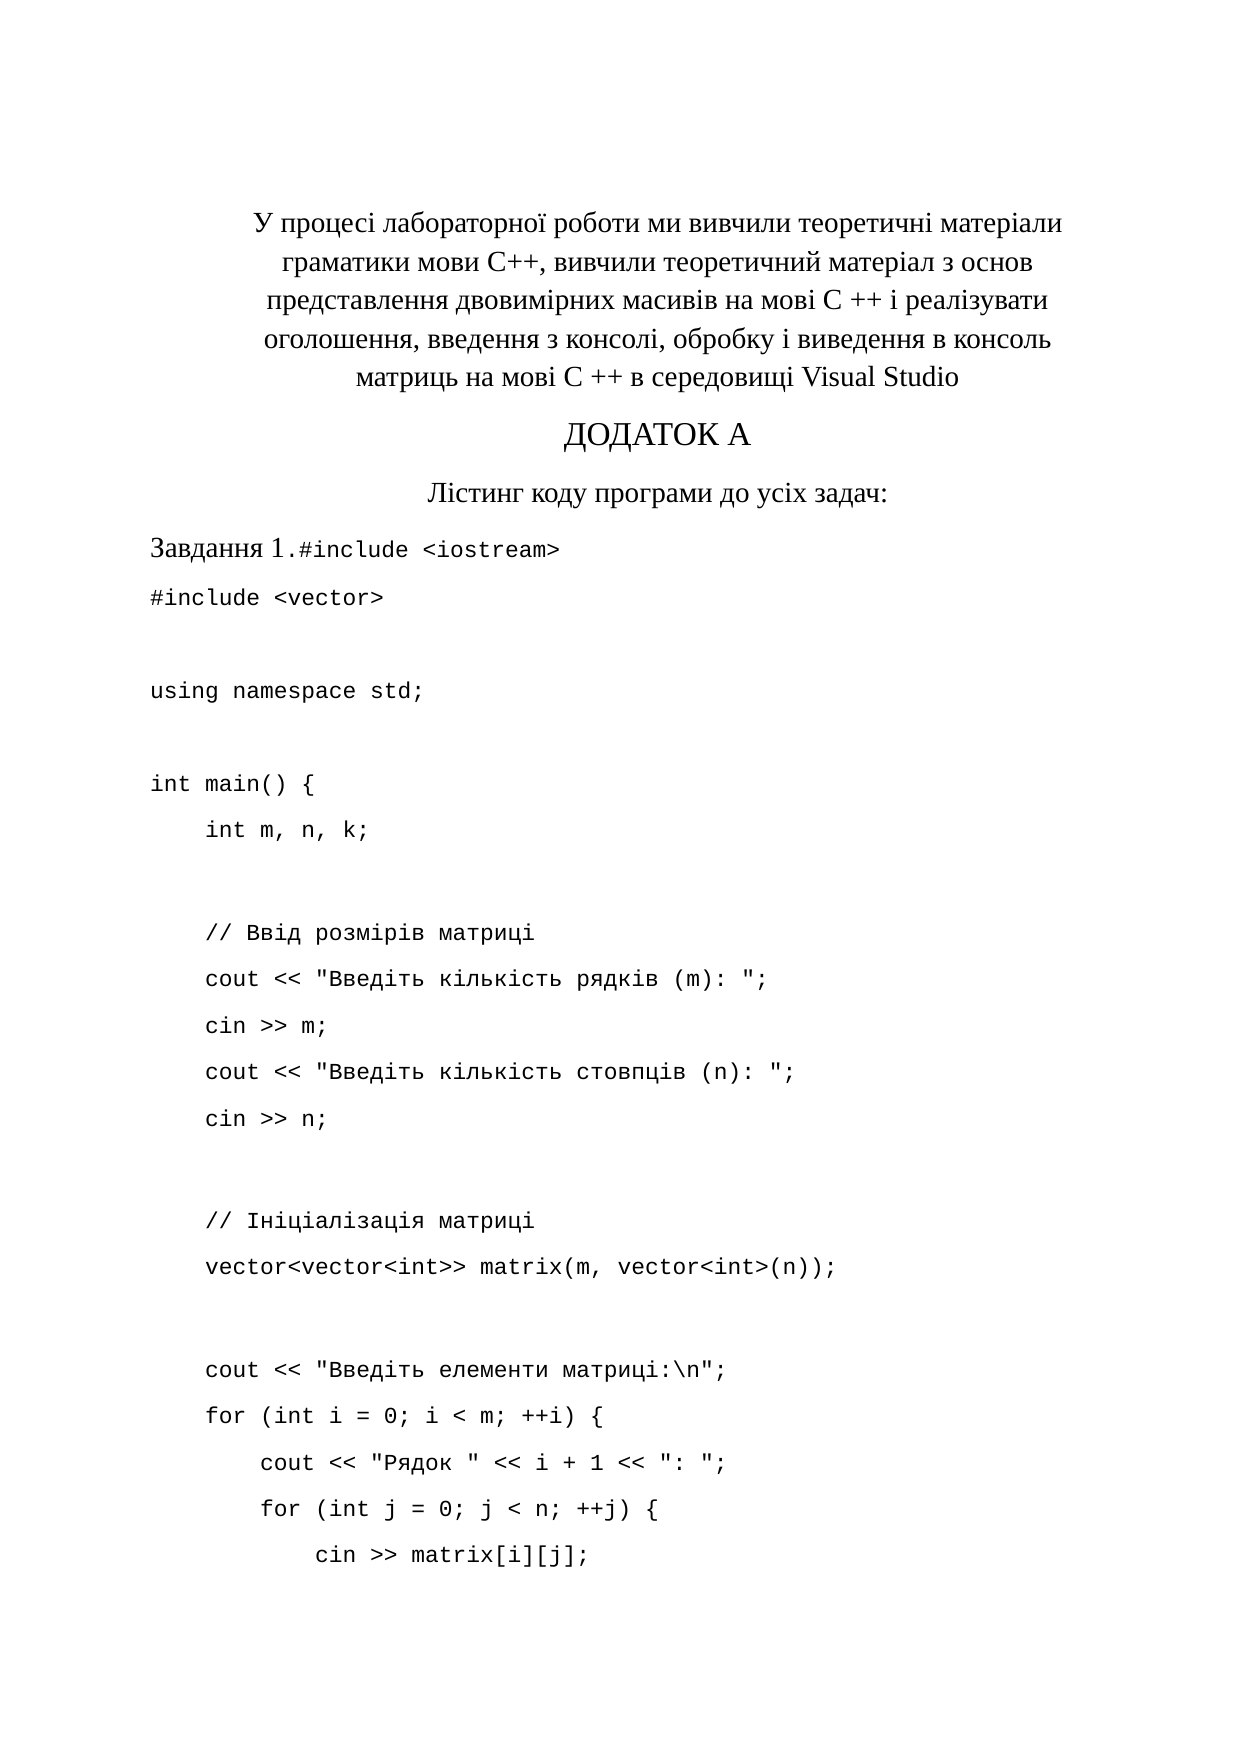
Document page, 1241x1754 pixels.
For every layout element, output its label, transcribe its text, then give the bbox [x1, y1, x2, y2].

text for (int i = 0; i < m; ++i) { [150, 1404, 1090, 1430]
text using namespace std; [150, 679, 1090, 705]
text cin >> n; [150, 1107, 1090, 1133]
text for (int j = 0; j < n; ++j) { [150, 1497, 1090, 1523]
text vector<vector<int>> matrix(m, vector<int>(n)); [150, 1256, 1090, 1282]
text Лістинг коду програми до усіх задач: [225, 475, 1090, 509]
text Завдання 1.#include <iostream> [150, 531, 1090, 565]
text У процесі лабораторної роботи ми вивчили теоретичні матеріали граматики мови C++, вивчили теоретичний матеріал з основ представлення двовимірних масивів на мові С ++ і реалізувати оголошення, введення з консолі, обробку і виведення в консоль матриць на мові C ++ в середовищі Visual Studio [225, 205, 1090, 393]
text cout << "Введіть елементи матриці:\n"; [150, 1358, 1090, 1384]
text #include <vector> [150, 586, 1090, 612]
text cout << "Рядок " << i + 1 << ": "; [150, 1451, 1090, 1477]
text cin >> matrix[i][j]; [150, 1544, 1090, 1570]
text int m, n, k; [150, 819, 1090, 845]
text ДОДАТОК А [225, 414, 1090, 453]
text cout << "Введіть кількість рядків (m): "; [150, 967, 1090, 993]
text cout << "Введіть кількість стовпців (n): "; [150, 1060, 1090, 1086]
text int main() { [150, 772, 1090, 798]
text // Ввід розмірів матриці [150, 921, 1090, 947]
text cin >> m; [150, 1014, 1090, 1040]
text // Ініціалізація матриці [150, 1209, 1090, 1235]
